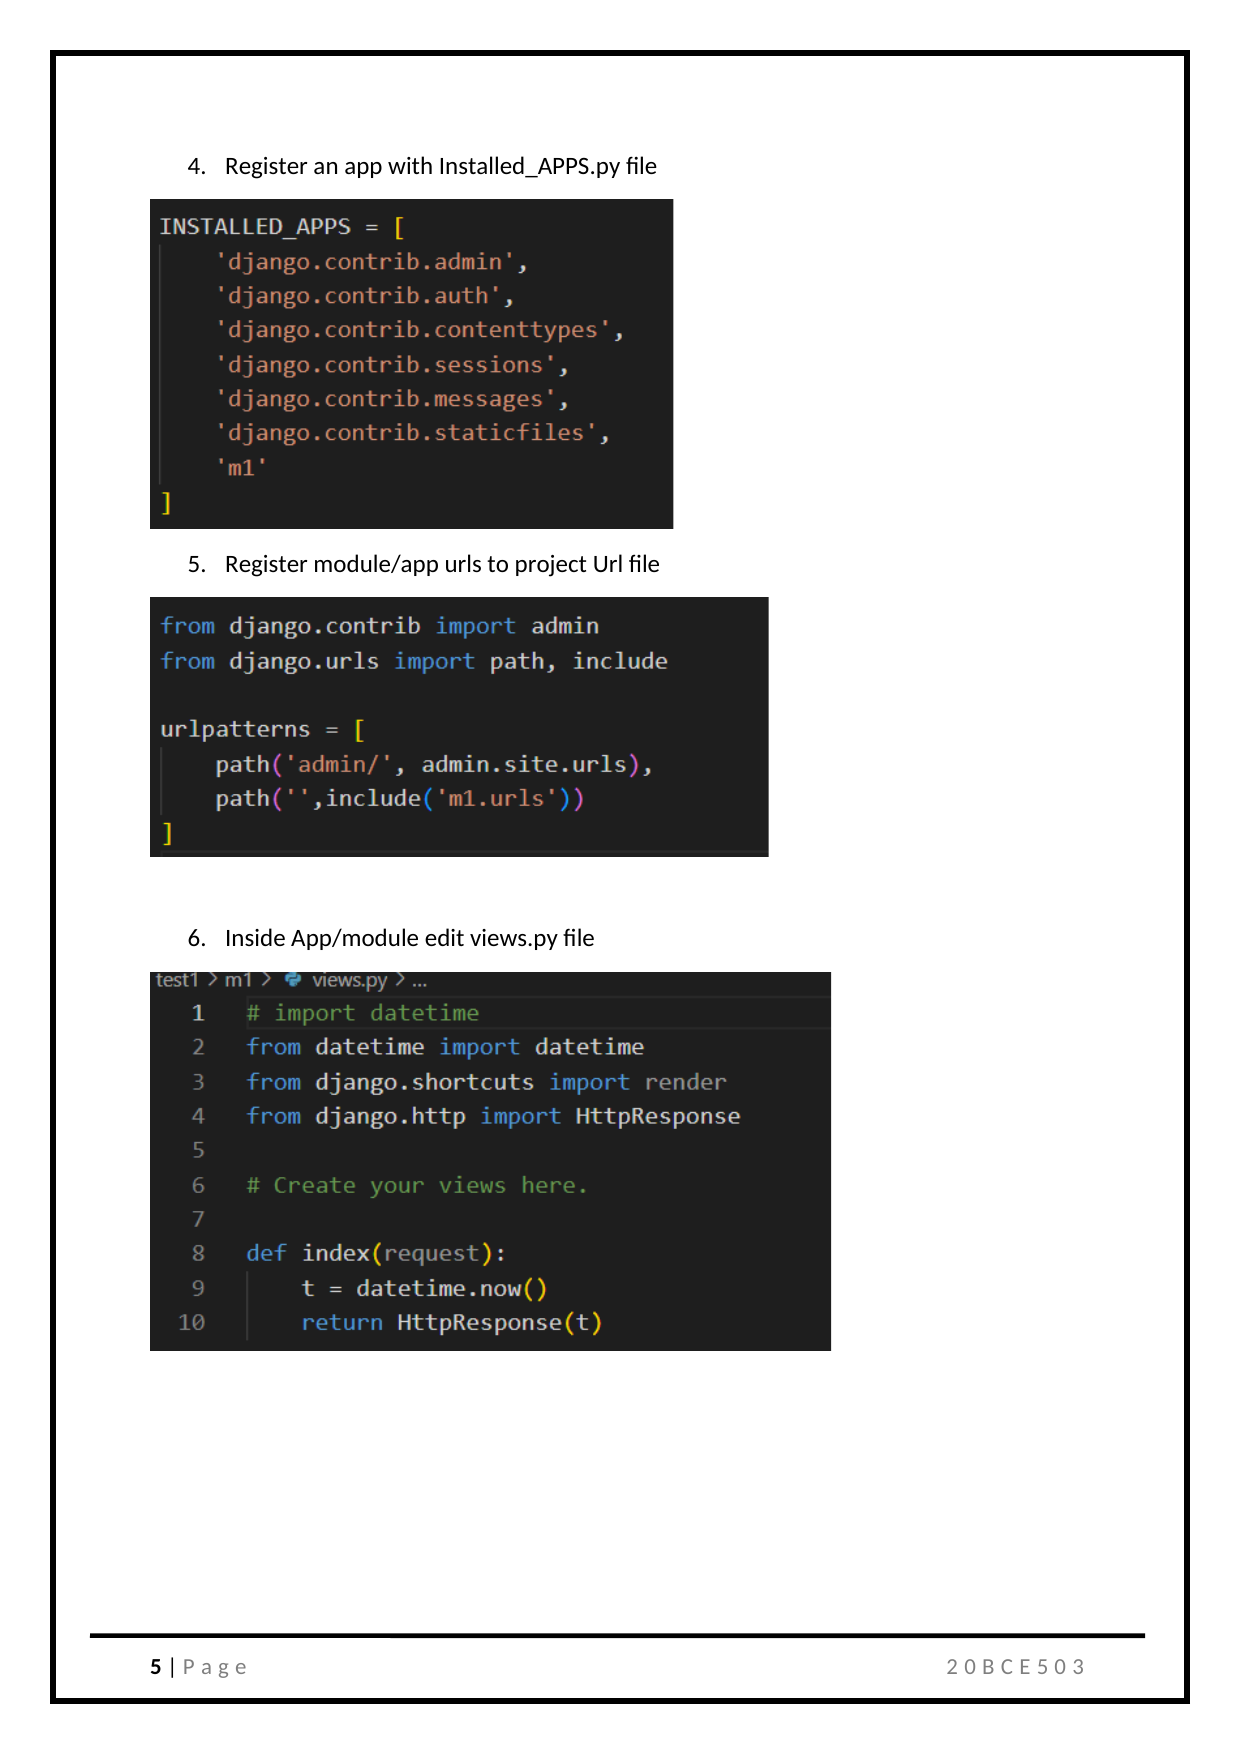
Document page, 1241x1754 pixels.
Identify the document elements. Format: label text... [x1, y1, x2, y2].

list Inside App/module edit views.py file [187, 922, 1090, 953]
picture [150, 199, 674, 529]
list Register module/app urls to project Url file [187, 548, 1090, 578]
list Register an app with Installed_APPS.py file [187, 150, 1090, 181]
picture [150, 972, 832, 1351]
picture [150, 597, 769, 857]
